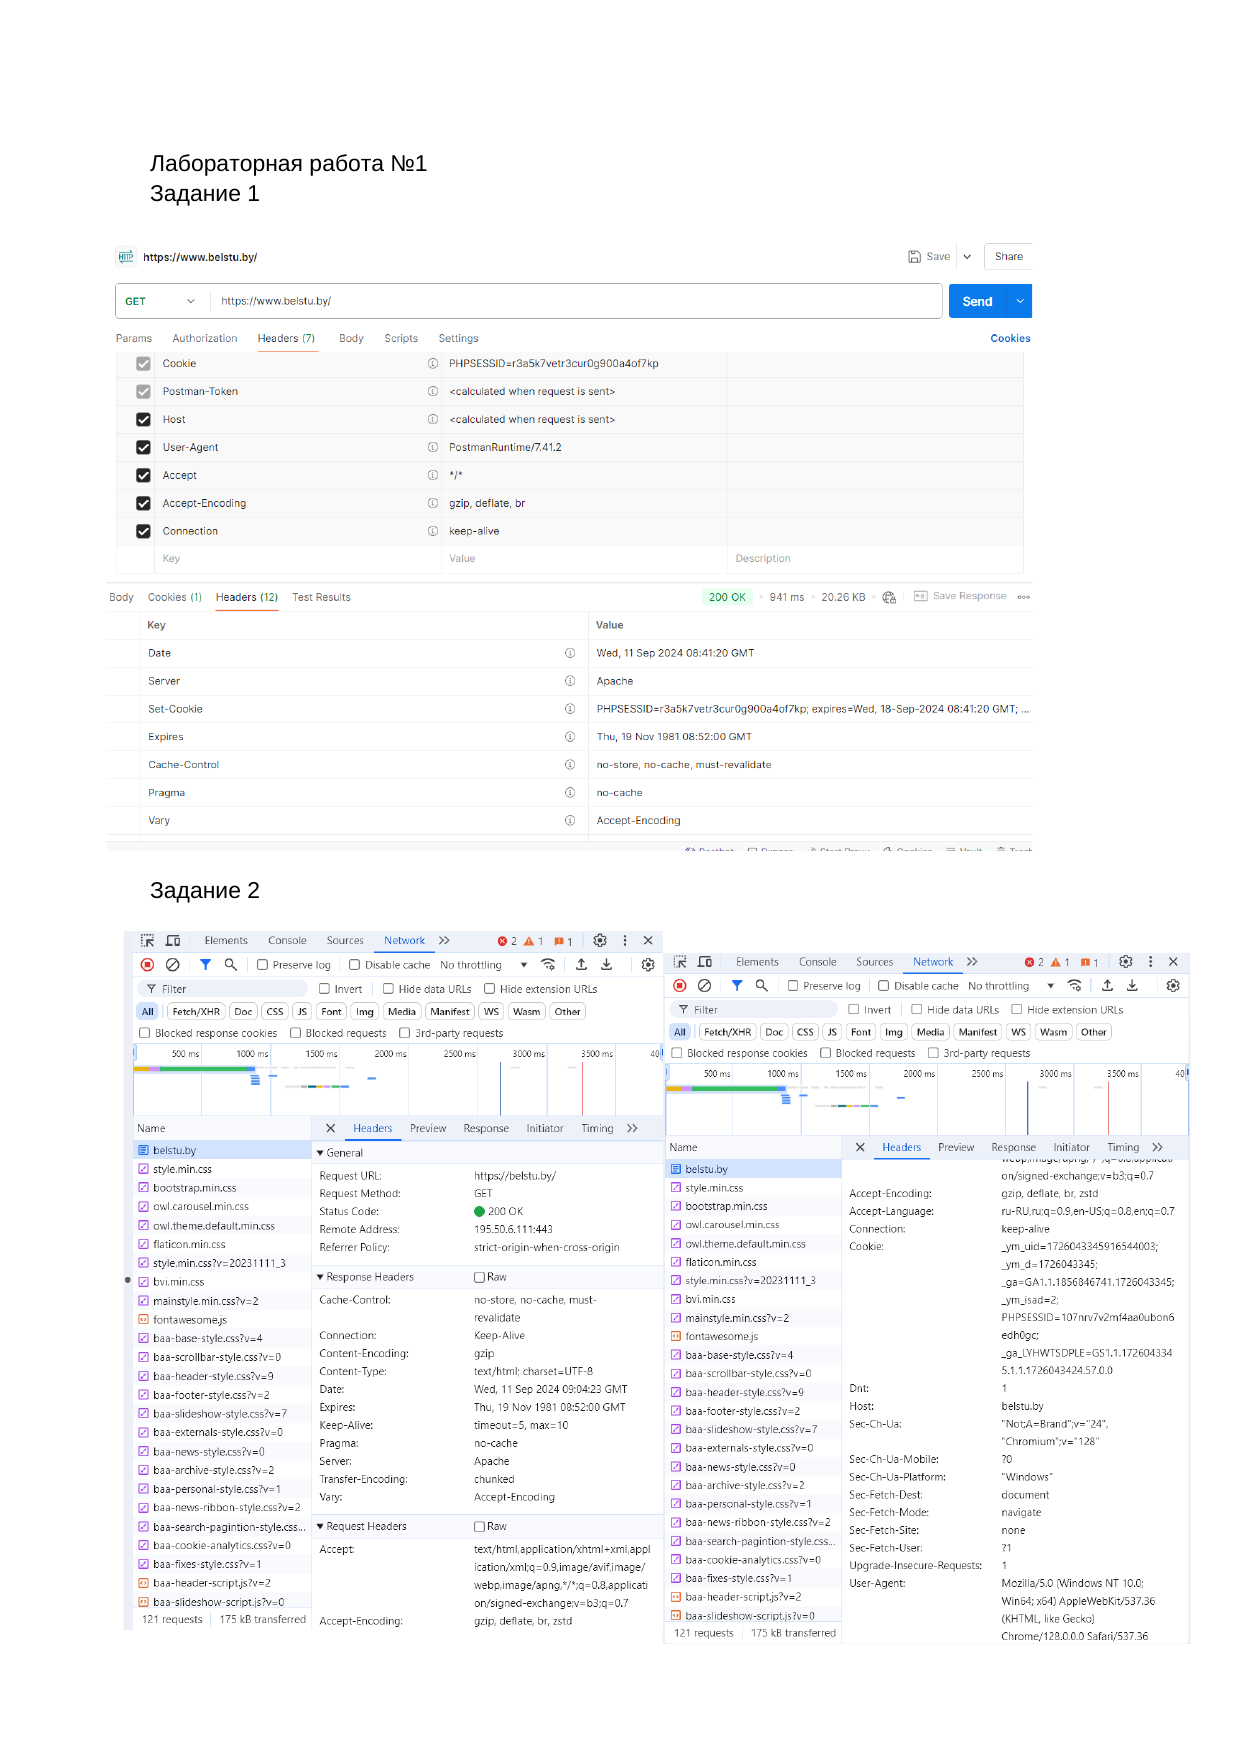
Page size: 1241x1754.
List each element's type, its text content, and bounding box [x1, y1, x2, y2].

picture [106, 240, 1033, 851]
text Лабораторная работа №1 [150, 150, 1090, 176]
picture [123, 931, 1191, 1644]
text Задание 1 [150, 180, 1090, 207]
